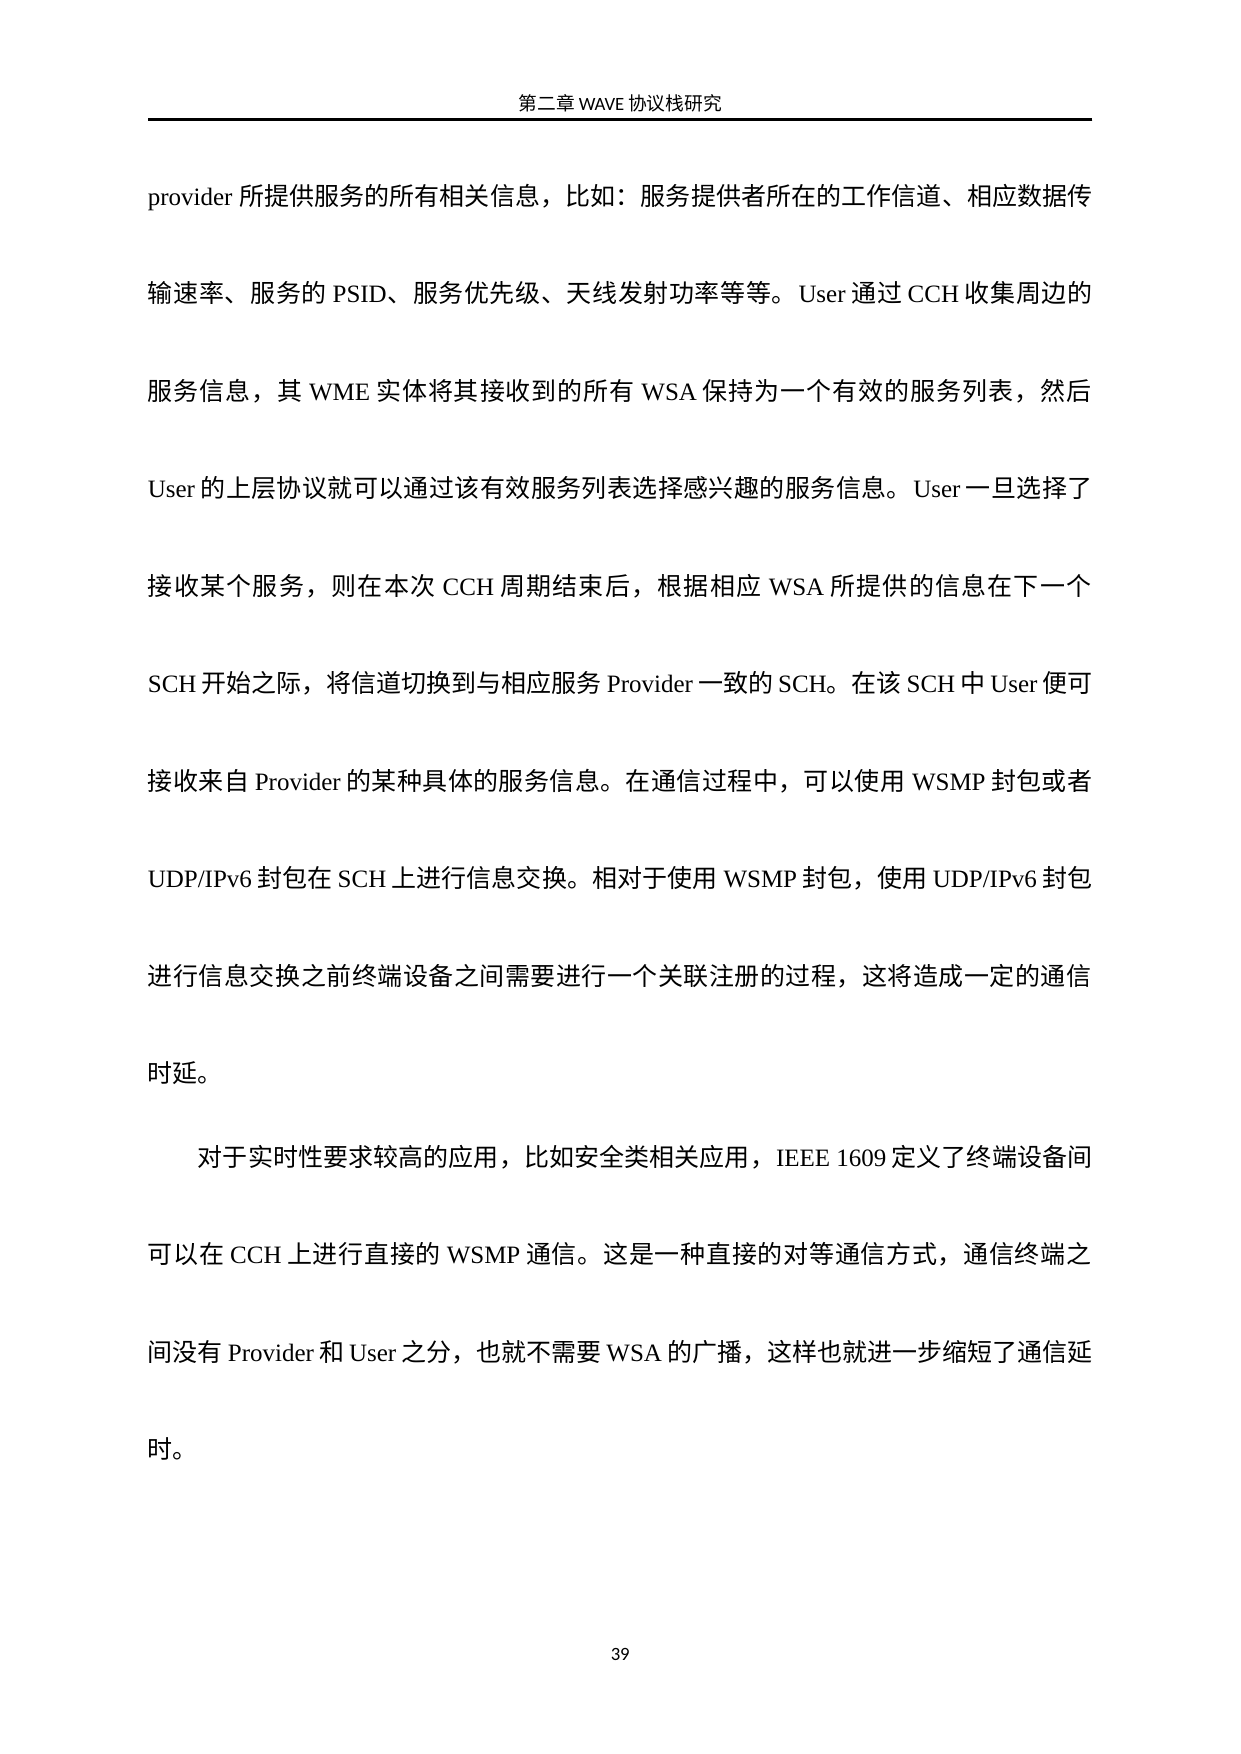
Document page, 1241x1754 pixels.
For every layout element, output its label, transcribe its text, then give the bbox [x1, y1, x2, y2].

text 对于实时性要求较高的应用，比如安全类相关应用，IEEE 1609定义了终端设备间可以在CCH上进行直接的WSMP通信。这是一种直接的对等通信方式，通信终端之间没有Provider和User之分，也就不需要WSA的广播，这样也就进一步缩短了通信延时。 [148, 1123, 1092, 1480]
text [148, 162, 1092, 1104]
